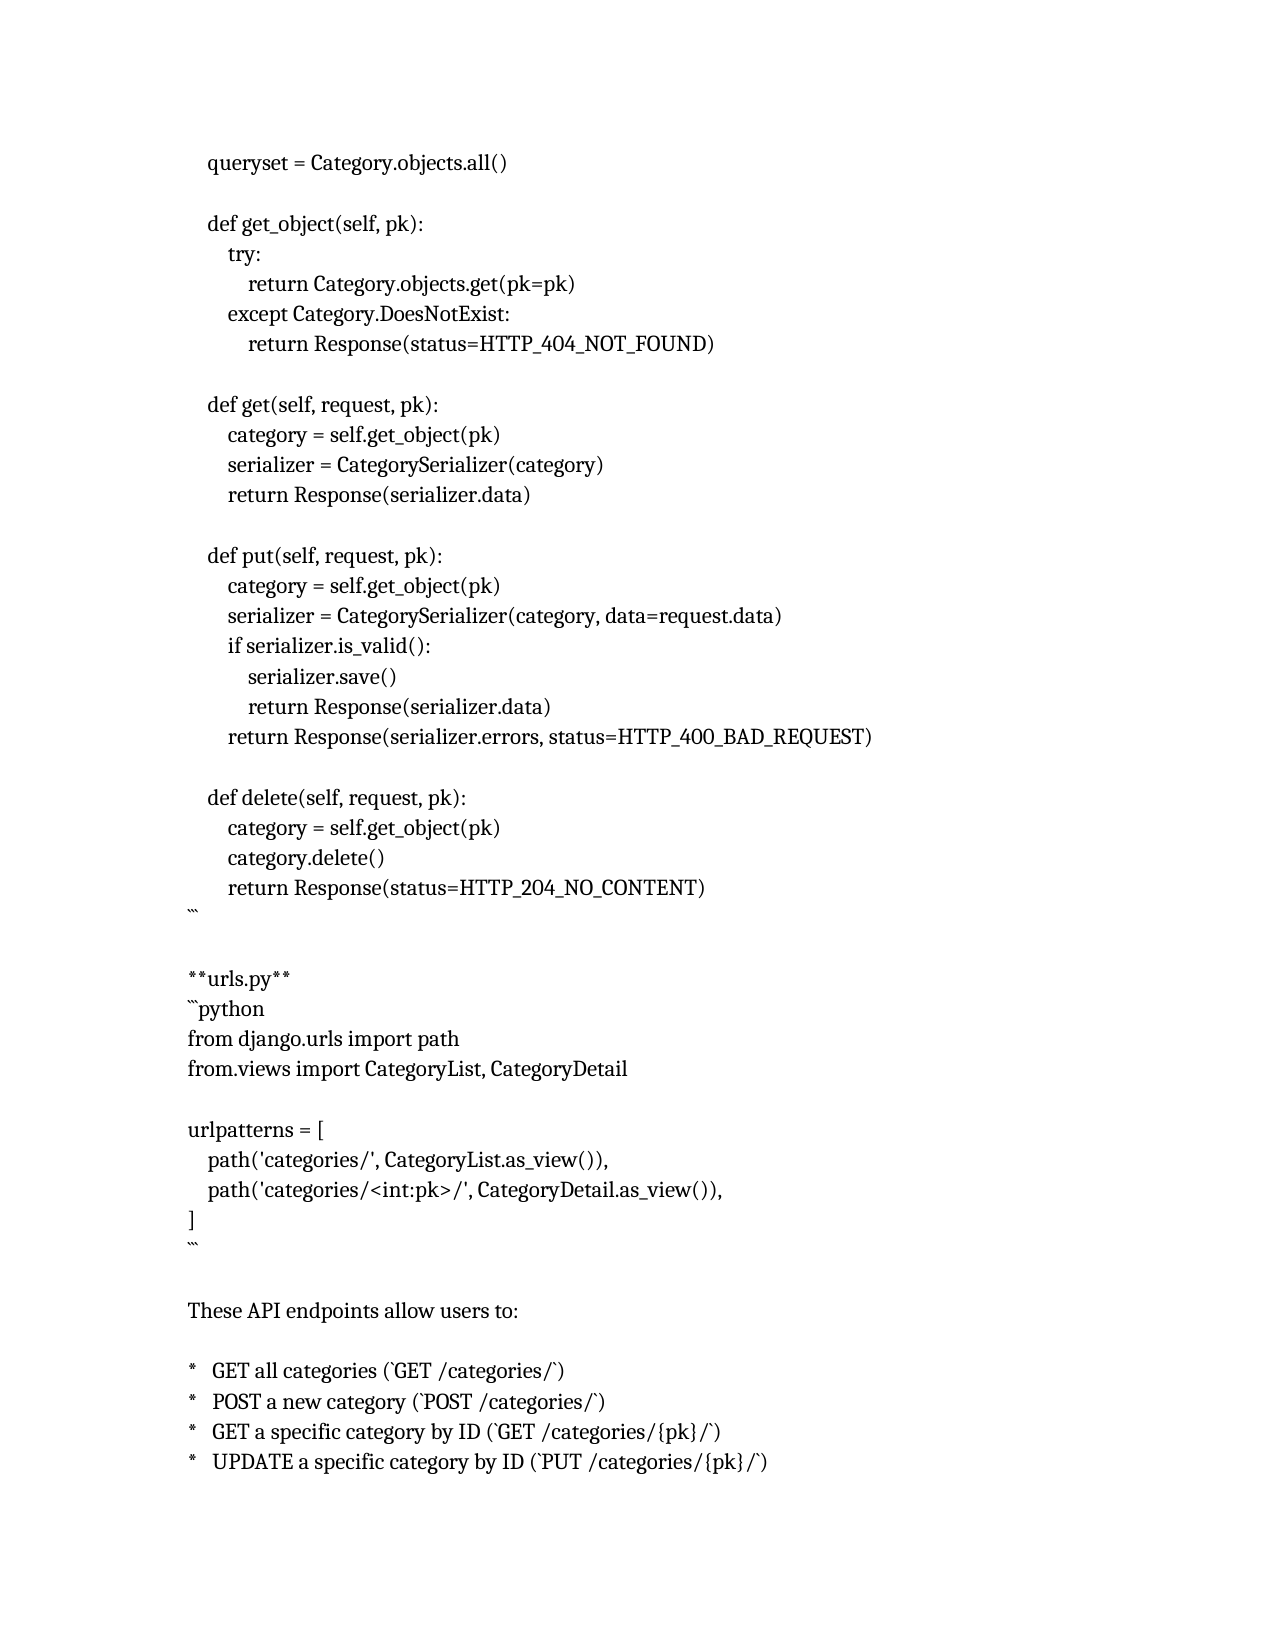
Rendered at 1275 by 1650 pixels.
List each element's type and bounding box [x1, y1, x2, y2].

text [187, 150, 1087, 1475]
